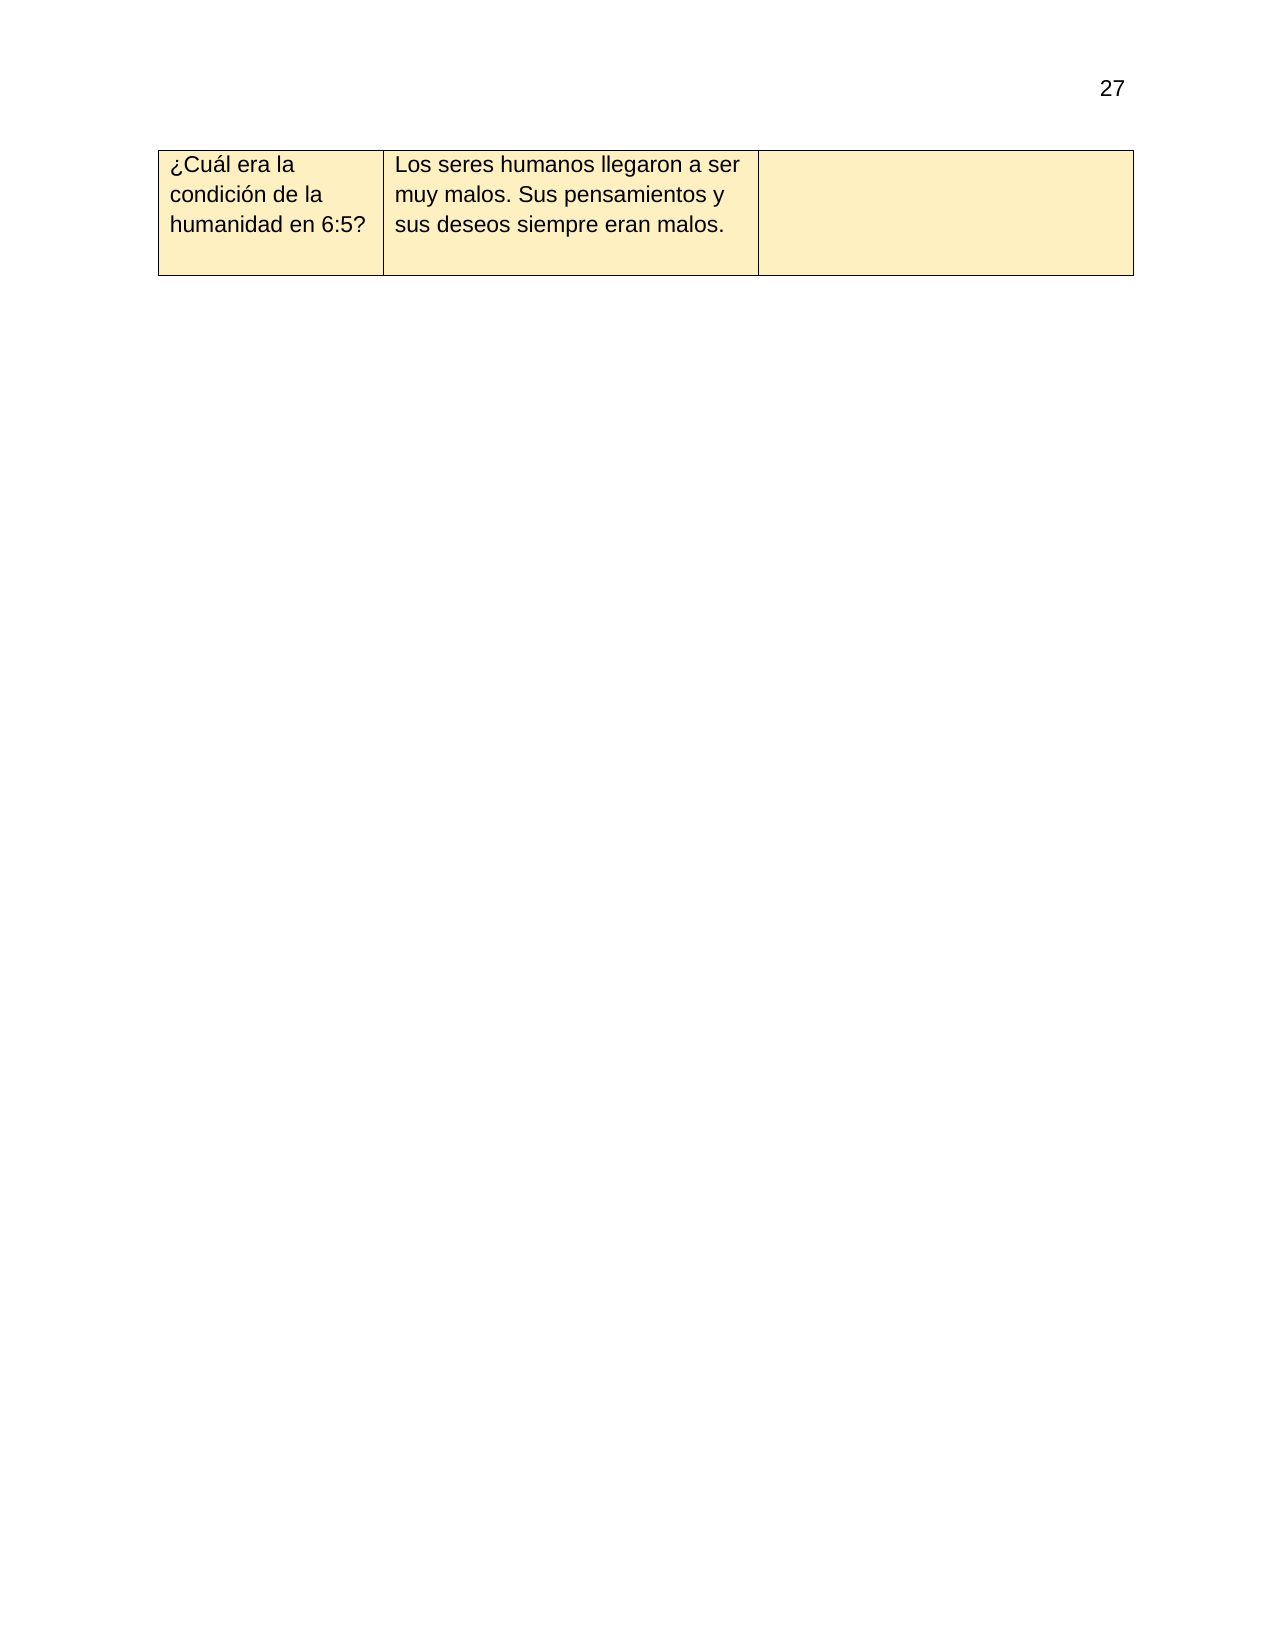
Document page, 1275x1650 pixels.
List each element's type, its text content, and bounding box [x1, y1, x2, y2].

table_cell Los seres humanos llegaron a ser muy malos. Sus pensamientos y sus deseos siempre eran malos. [384, 151, 758, 275]
table_cell ¿Cuál era la condición de la humanidad en 6:5? [159, 151, 383, 275]
table_cell [759, 151, 1133, 275]
